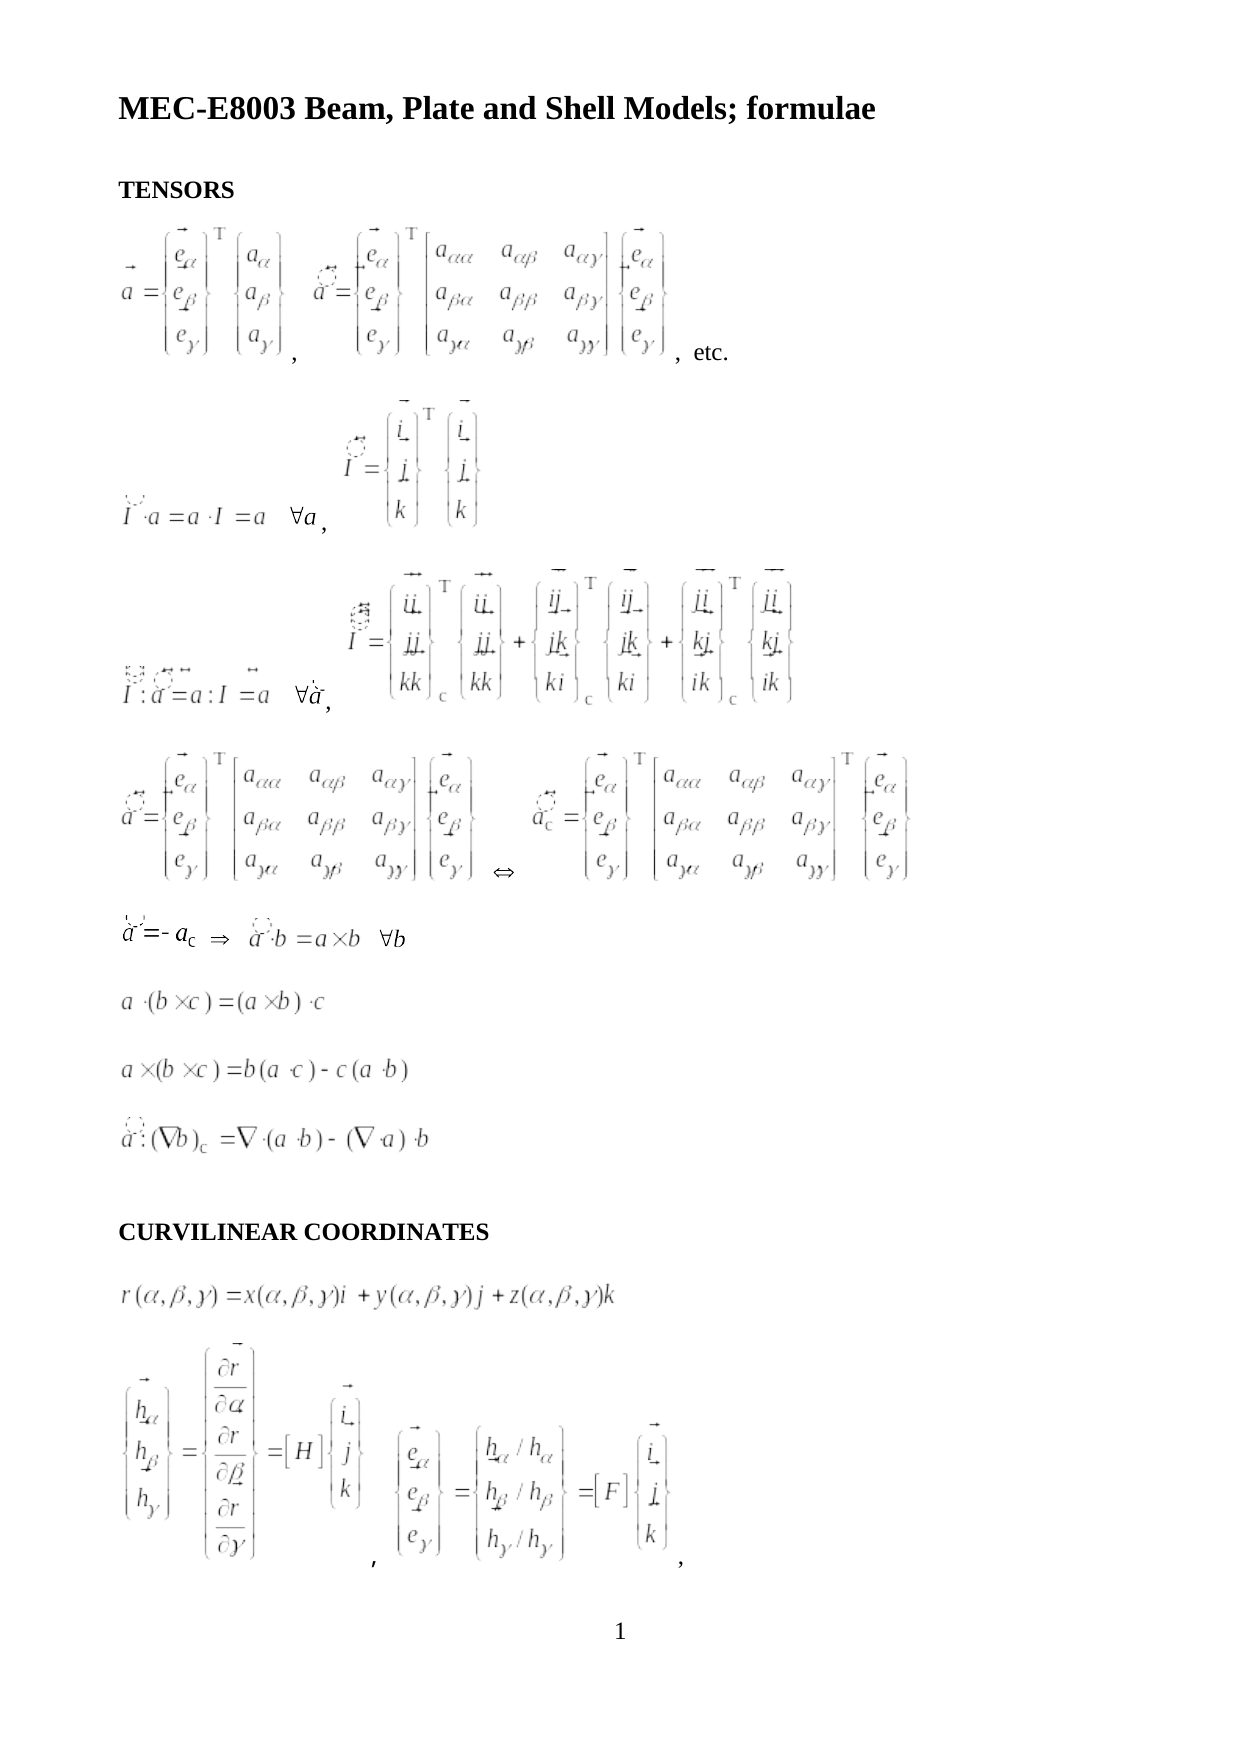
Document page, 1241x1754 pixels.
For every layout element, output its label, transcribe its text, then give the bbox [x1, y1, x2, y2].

text , [118, 400, 1122, 536]
text CURVILINEAR COORDINATES [118, 1217, 1122, 1246]
text , , [118, 1343, 1122, 1572]
text MEC-E8003 Beam, Plate and Shell Models; formulae [118, 89, 1122, 127]
text , [118, 569, 1122, 714]
text , , etc. [118, 218, 1122, 366]
text TENSORS [118, 175, 1122, 204]
